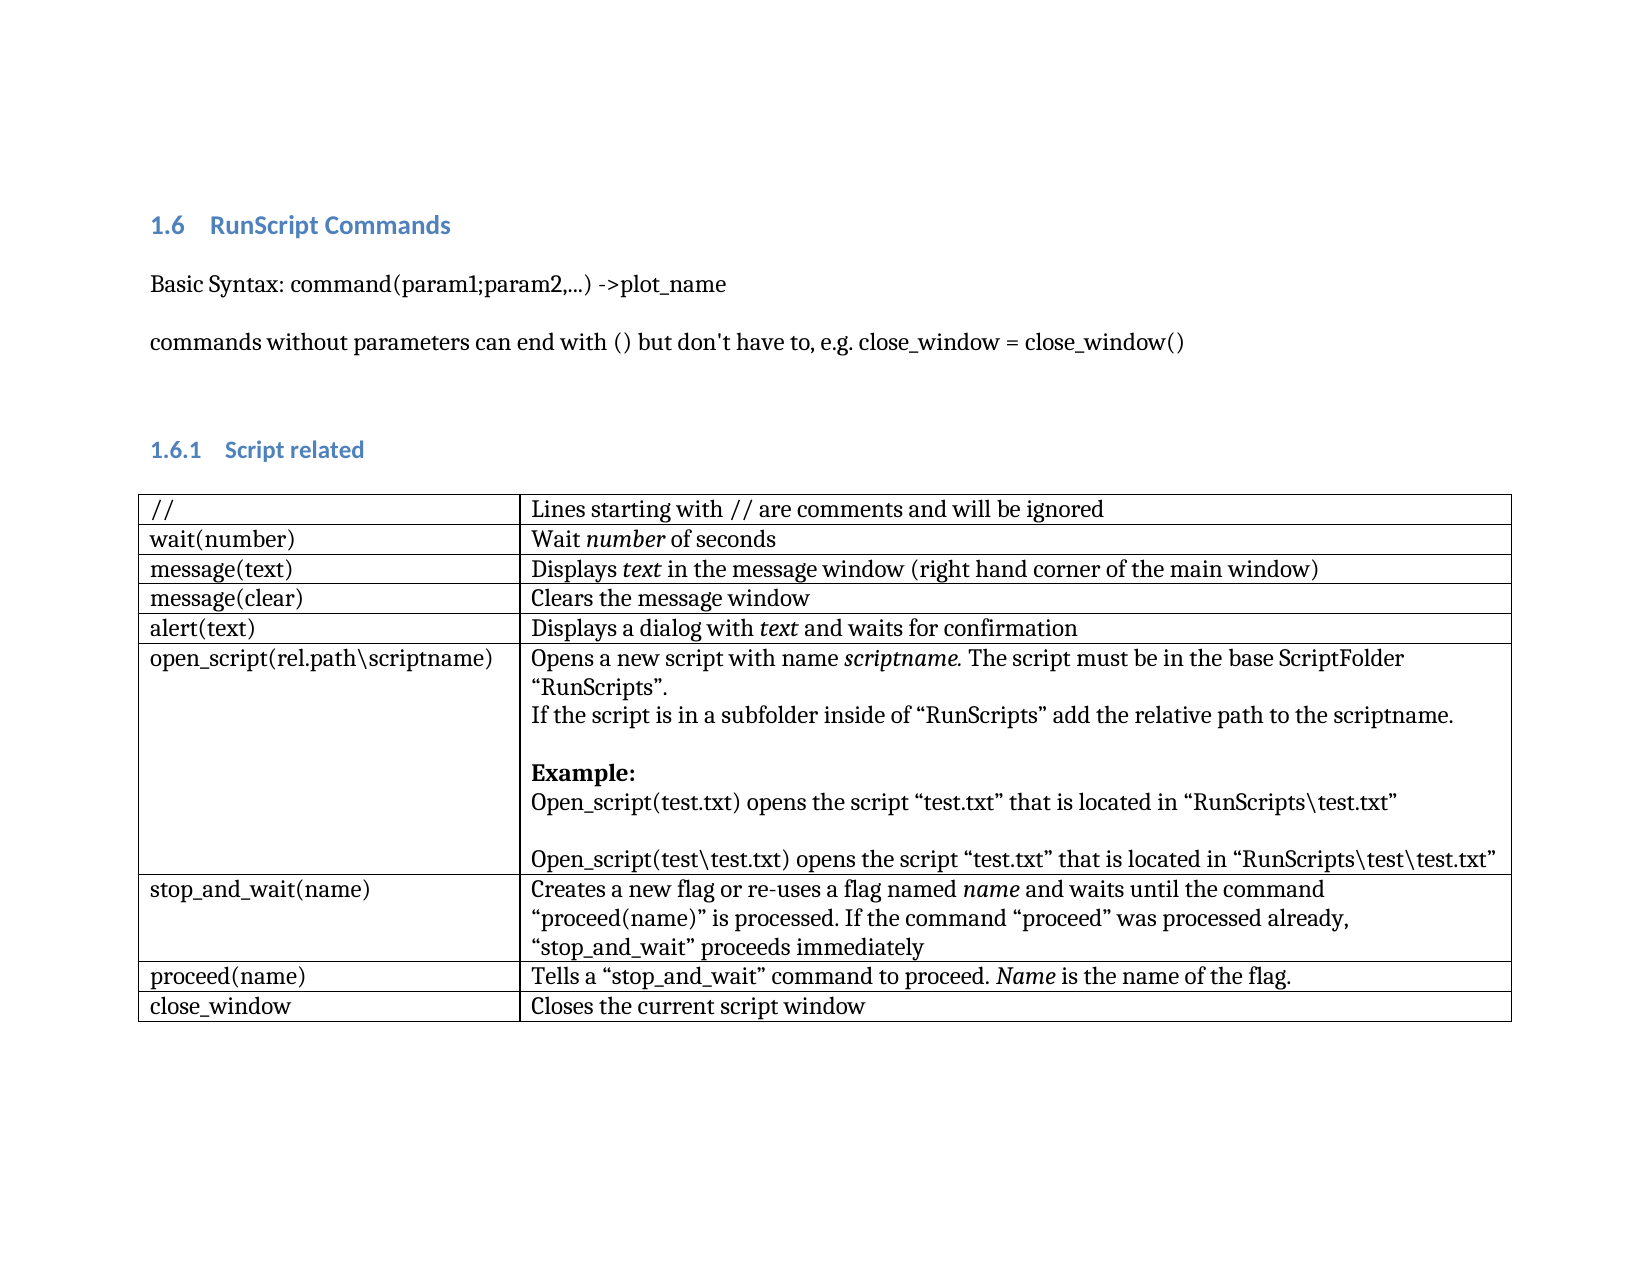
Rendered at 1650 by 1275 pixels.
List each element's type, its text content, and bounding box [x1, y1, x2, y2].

table_cell Clears the message window [521, 584, 1511, 613]
table_header // [139, 495, 519, 524]
table_cell Wait number of seconds [521, 525, 1511, 553]
table_cell wait(number) [139, 525, 519, 553]
subtitle Script related [150, 435, 1500, 465]
table_cell Tells a “stop_and_wait” command to proceed. Name is the name of the flag. [521, 962, 1511, 991]
table_cell stop_and_wait(name) [139, 875, 519, 961]
table_cell Displays text in the message window (right hand corner of the main window) [521, 555, 1511, 583]
table_cell open_script(rel.path\scriptname) [139, 644, 519, 874]
table_header Lines starting with // are comments and will be ignored [521, 495, 1511, 524]
table_cell alert(text) [139, 614, 519, 643]
table_cell Opens a new script with name scriptname. The script must be in the base ScriptFolder “RunScripts”. If the script is in a subfolder inside of “RunScripts” add the relative path to the scriptname. Example: Open_script(test.txt) opens the script “test.txt” that is located in “RunScripts\test.txt” Open_script(test\test.txt) opens the script “test.txt” that is located in “RunScripts\test\test.txt” [521, 644, 1511, 874]
table_cell close_window [139, 992, 519, 1021]
table_cell message(clear) [139, 584, 519, 613]
table_cell Closes the current script window [521, 992, 1511, 1021]
text commands without parameters can end with () but don't have to, e.g. close_window = close_window() [150, 328, 1500, 356]
table_cell Displays a dialog with text and waits for confirmation [521, 614, 1511, 643]
text Basic Syntax: command(param1;param2,...) ->plot_name [150, 270, 1500, 299]
table_cell proceed(name) [139, 962, 519, 991]
table_cell Creates a new flag or re-uses a flag named name and waits until the command “proceed(name)” is processed. If the command “proceed” was processed already, “stop_and_wait” proceeds immediately [521, 875, 1511, 961]
table_cell message(text) [139, 555, 519, 583]
subtitle RunScript Commands [150, 208, 1500, 241]
